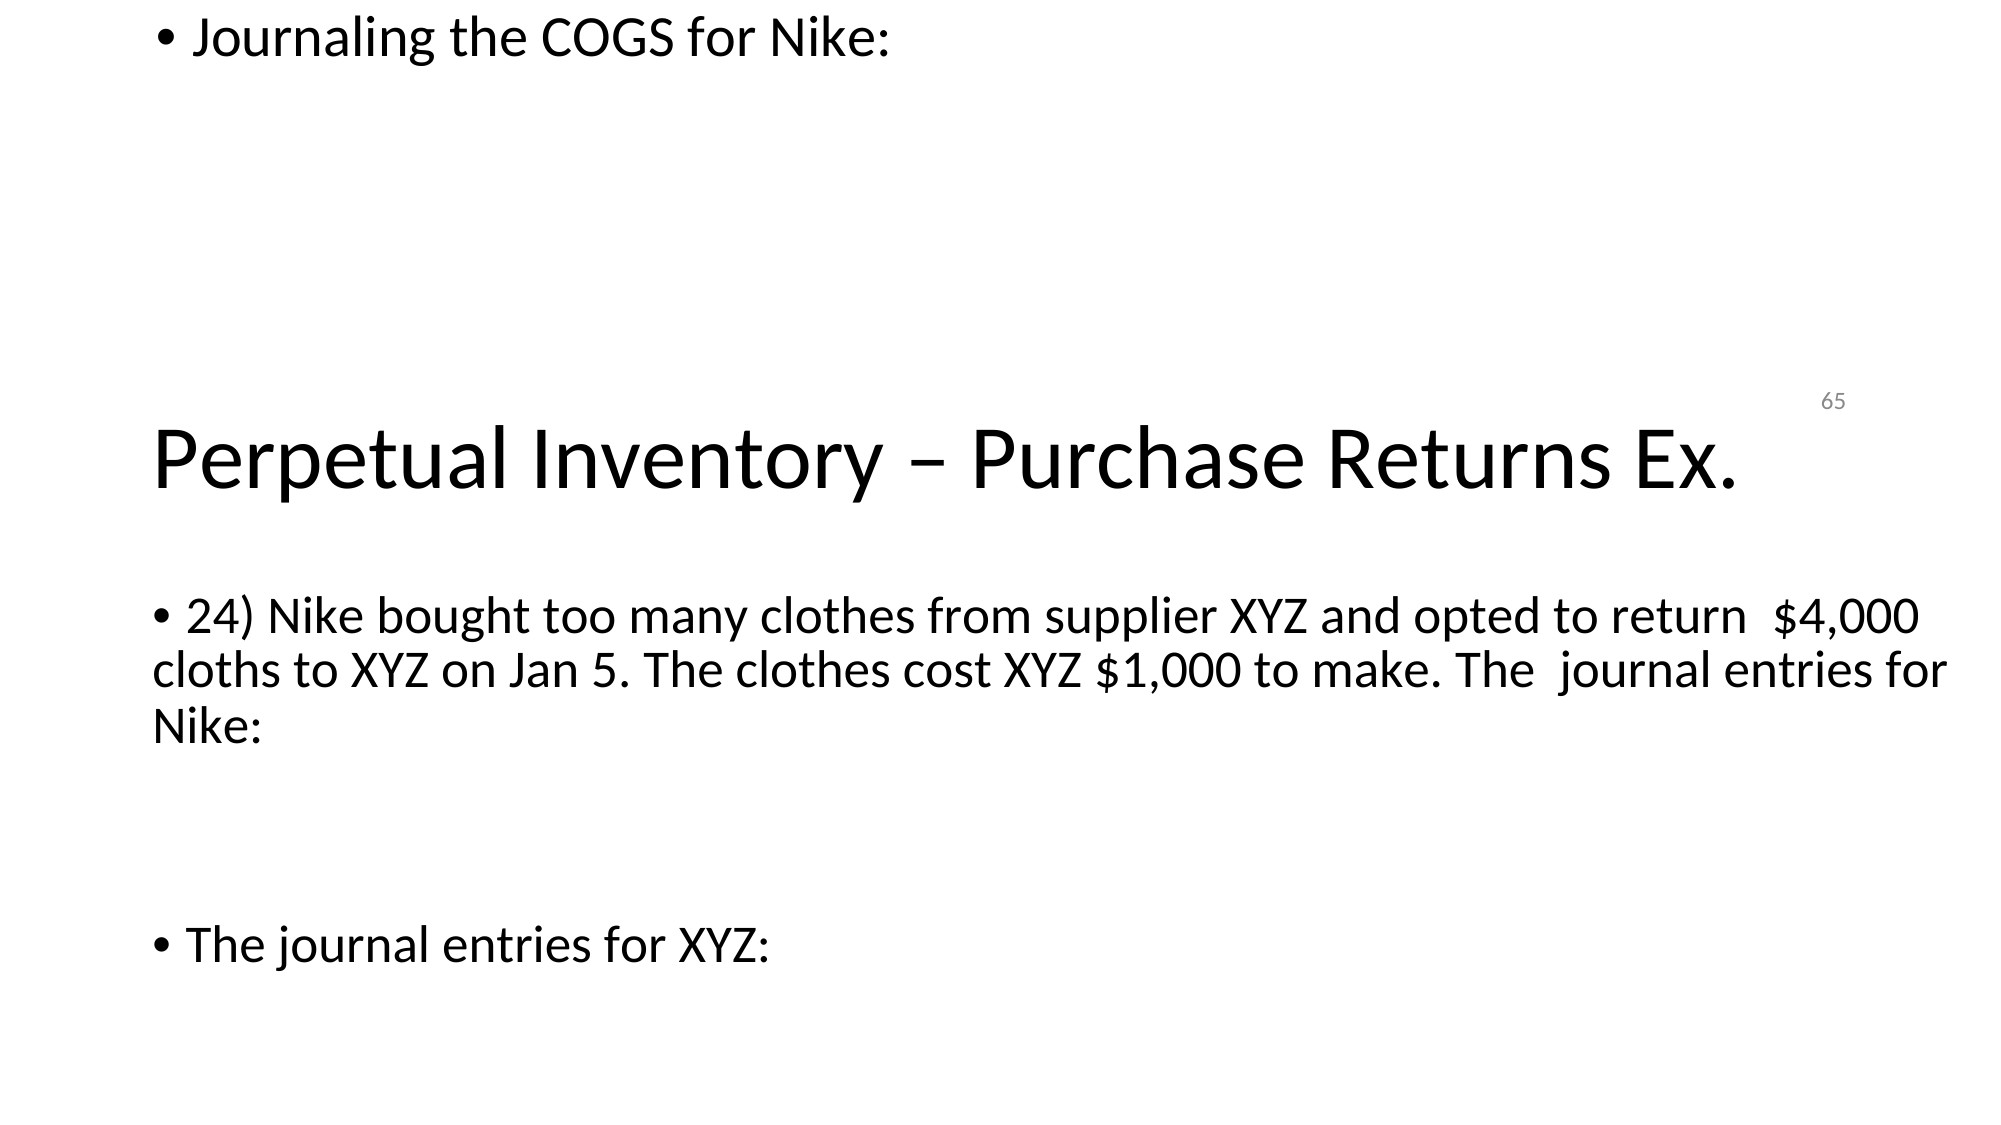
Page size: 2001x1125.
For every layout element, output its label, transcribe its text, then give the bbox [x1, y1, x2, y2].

text • 24) Nike bought too many clothes from supplier XYZ and opted to return $4,000 cloths to XYZ on Jan 5. The clothes cost XYZ $1,000 to make. The journal entries for Nike: [152, 589, 1975, 757]
text • Journaling the COGS for Nike: [156, 0, 1975, 71]
text Perpetual Inventory – Purchase Returns Ex. [152, 416, 1975, 506]
text 65 [152, 385, 1846, 416]
text • The journal entries for XYZ: [152, 919, 1975, 973]
